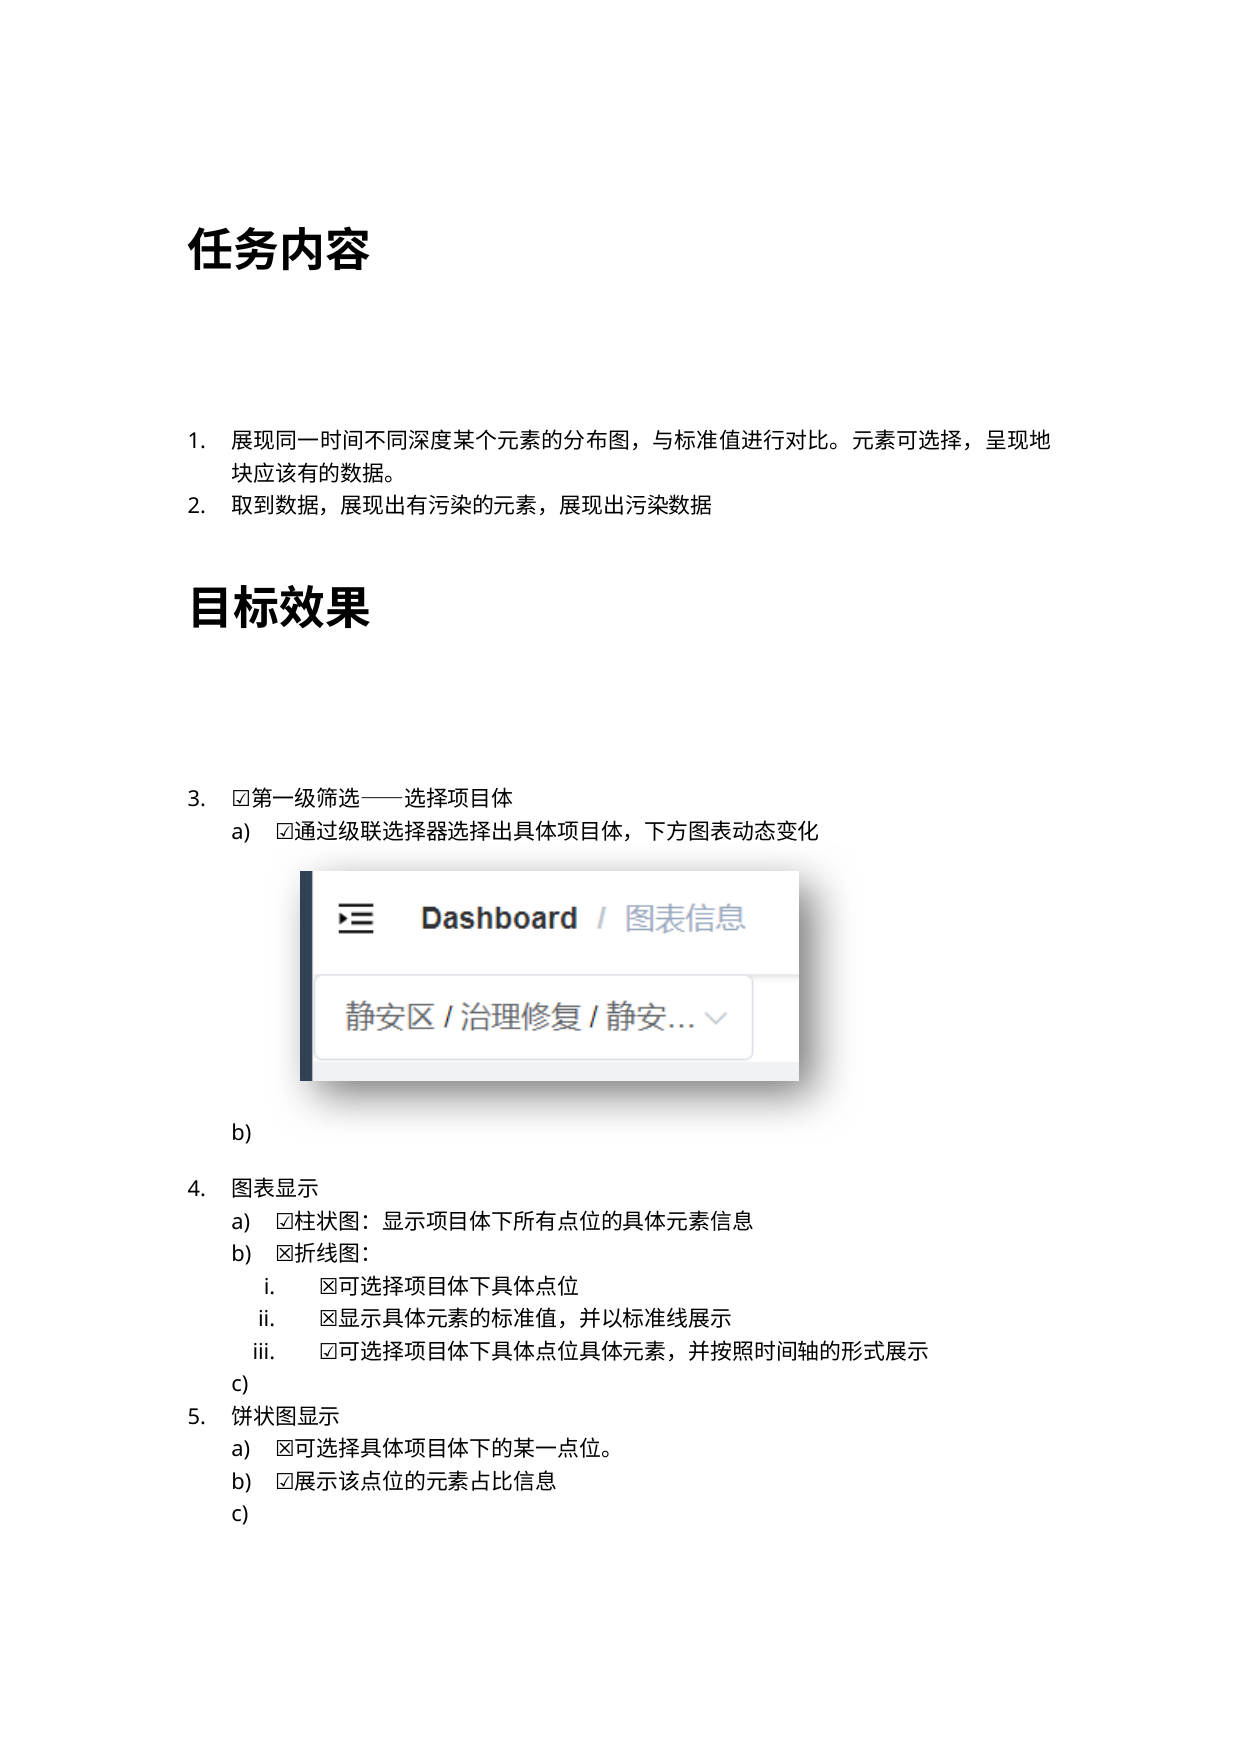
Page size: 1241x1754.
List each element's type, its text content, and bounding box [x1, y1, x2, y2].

list ☑可选择项目体下具体点位具体元素，并按照时间轴的形式展示 [275, 1334, 1053, 1366]
picture [300, 871, 799, 1081]
list 图表显示 [187, 1171, 1053, 1204]
list ☒显示具体元素的标准值，并以标准线展示 [275, 1301, 1053, 1334]
list ☑第一级筛选——选择项目体 [187, 781, 1053, 814]
list ☒折线图： [231, 1236, 1053, 1269]
list 取到数据，展现出有污染的元素，展现出污染数据 [187, 488, 1053, 520]
subtitle 任务内容 [187, 197, 1053, 295]
list ☒可选择项目体下具体点位 [275, 1269, 1053, 1301]
subtitle 目标效果 [187, 556, 1053, 653]
list 展现同一时间不同深度某个元素的分布图，与标准值进行对比。元素可选择，呈现地块应该有的数据。 [187, 423, 1053, 488]
list 饼状图显示 [187, 1399, 1053, 1431]
list ☑展示该点位的元素占比信息 [231, 1464, 1053, 1496]
list ☑柱状图：显示项目体下所有点位的具体元素信息 [231, 1204, 1053, 1236]
list ☒可选择具体项目体下的某一点位。 [231, 1431, 1053, 1464]
list ☑通过级联选择器选择出具体项目体，下方图表动态变化 [231, 814, 1053, 846]
